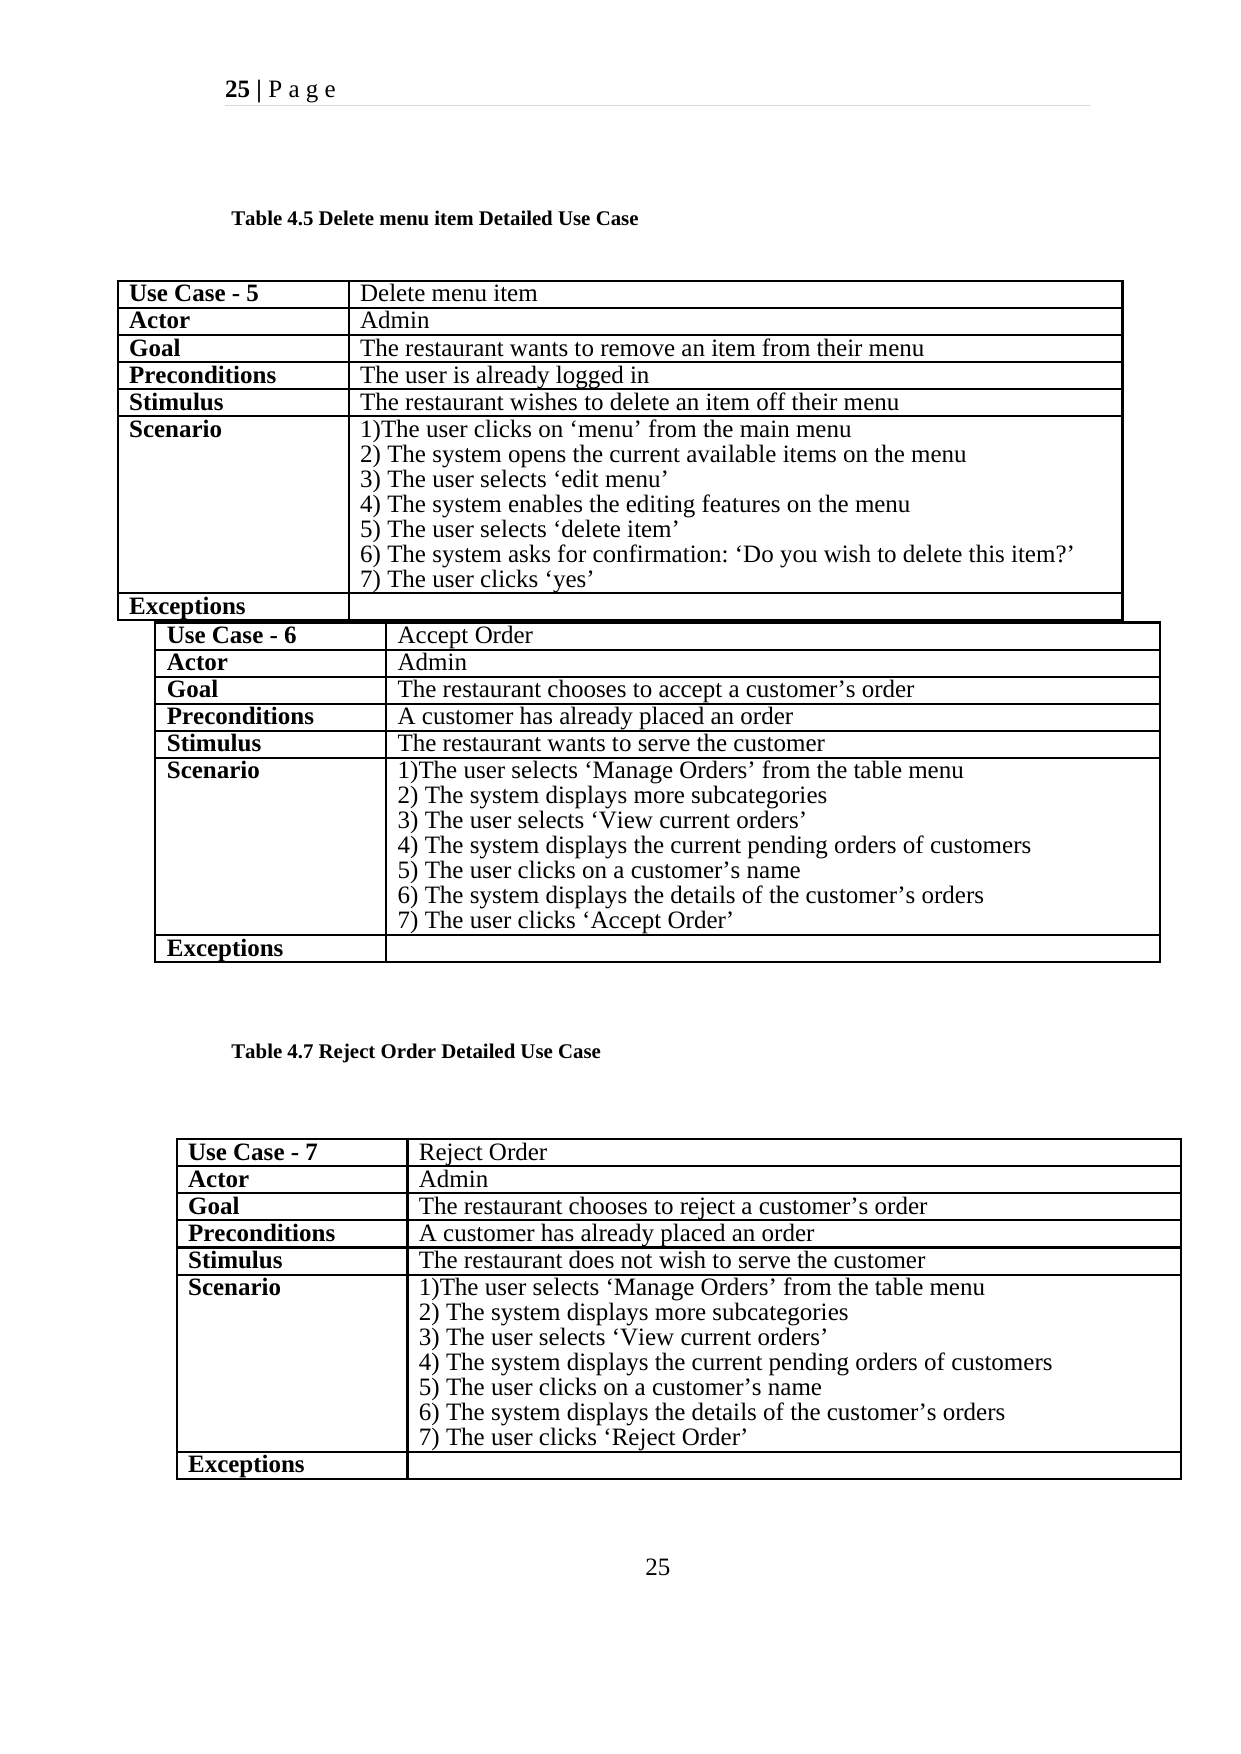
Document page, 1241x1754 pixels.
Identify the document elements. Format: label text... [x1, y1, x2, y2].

table_header Use Case - 6 [156, 624, 385, 648]
text Table 4.7 Reject Order Detailed Use Case [225, 1038, 1090, 1063]
table_cell The restaurant wishes to delete an item off their menu [350, 390, 1121, 415]
table_cell Goal [119, 336, 348, 361]
table_cell [387, 936, 1159, 961]
table_cell Goal [178, 1194, 406, 1219]
table_cell The restaurant wants to serve the customer [387, 732, 1159, 757]
table_header Reject Order [409, 1140, 1180, 1165]
table_cell Actor [156, 651, 385, 676]
table_header Use Case - 5 [119, 282, 348, 307]
table_cell Preconditions [156, 705, 385, 730]
table_cell Exceptions [178, 1453, 406, 1478]
table_cell Goal [156, 678, 385, 703]
table_cell Scenario [119, 417, 348, 592]
table_cell [409, 1453, 1180, 1478]
table_cell 1)The user selects ‘Manage Orders’ from the table menu 2) The system displays more subcategories 3) The user selects ‘View current orders’ 4) The system displays the current pending orders of customers 5) The user clicks on a customer’s name 6) The system displays the details of the customer’s orders 7) The user clicks ‘Accept Order’ [387, 759, 1159, 934]
text Table 4.5 Delete menu item Detailed Use Case [225, 205, 1090, 230]
table_cell Admin [387, 651, 1159, 676]
table_cell Actor [119, 309, 348, 334]
table_cell A customer has already placed an order [409, 1221, 1180, 1246]
table_header Accept Order [387, 624, 1159, 648]
table_header Delete menu item [350, 282, 1121, 307]
table_cell Admin [409, 1167, 1180, 1192]
table_cell The restaurant chooses to reject a customer’s order [409, 1194, 1180, 1219]
table_cell The user is already logged in [350, 363, 1121, 388]
table_cell Actor [178, 1167, 406, 1192]
table_cell The restaurant wants to remove an item from their menu [350, 336, 1121, 361]
table_cell 1)The user clicks on ‘menu’ from the main menu 2) The system opens the current available items on the menu 3) The user selects ‘edit menu’ 4) The system enables the editing features on the menu 5) The user selects ‘delete item’ 6) The system asks for confirmation: ‘Do you wish to delete this item?’ 7) The user clicks ‘yes’ [350, 417, 1121, 592]
table_cell Stimulus [178, 1249, 406, 1273]
table_cell 1)The user selects ‘Manage Orders’ from the table menu 2) The system displays more subcategories 3) The user selects ‘View current orders’ 4) The system displays the current pending orders of customers 5) The user clicks on a customer’s name 6) The system displays the details of the customer’s orders 7) The user clicks ‘Reject Order’ [409, 1276, 1180, 1451]
table_cell Preconditions [178, 1221, 406, 1246]
table_cell Scenario [178, 1276, 406, 1451]
table_cell Scenario [156, 759, 385, 934]
table_cell A customer has already placed an order [387, 705, 1159, 730]
table_cell Stimulus [156, 732, 385, 757]
table_header Use Case - 7 [178, 1140, 406, 1165]
table_cell The restaurant does not wish to serve the customer [409, 1249, 1180, 1273]
table_cell [350, 594, 1121, 619]
table_cell The restaurant chooses to accept a customer’s order [387, 678, 1159, 703]
table_cell Exceptions [156, 936, 385, 961]
table_cell Preconditions [119, 363, 348, 388]
table_cell Admin [350, 309, 1121, 334]
table_cell Exceptions [119, 594, 348, 619]
table_cell Stimulus [119, 390, 348, 415]
